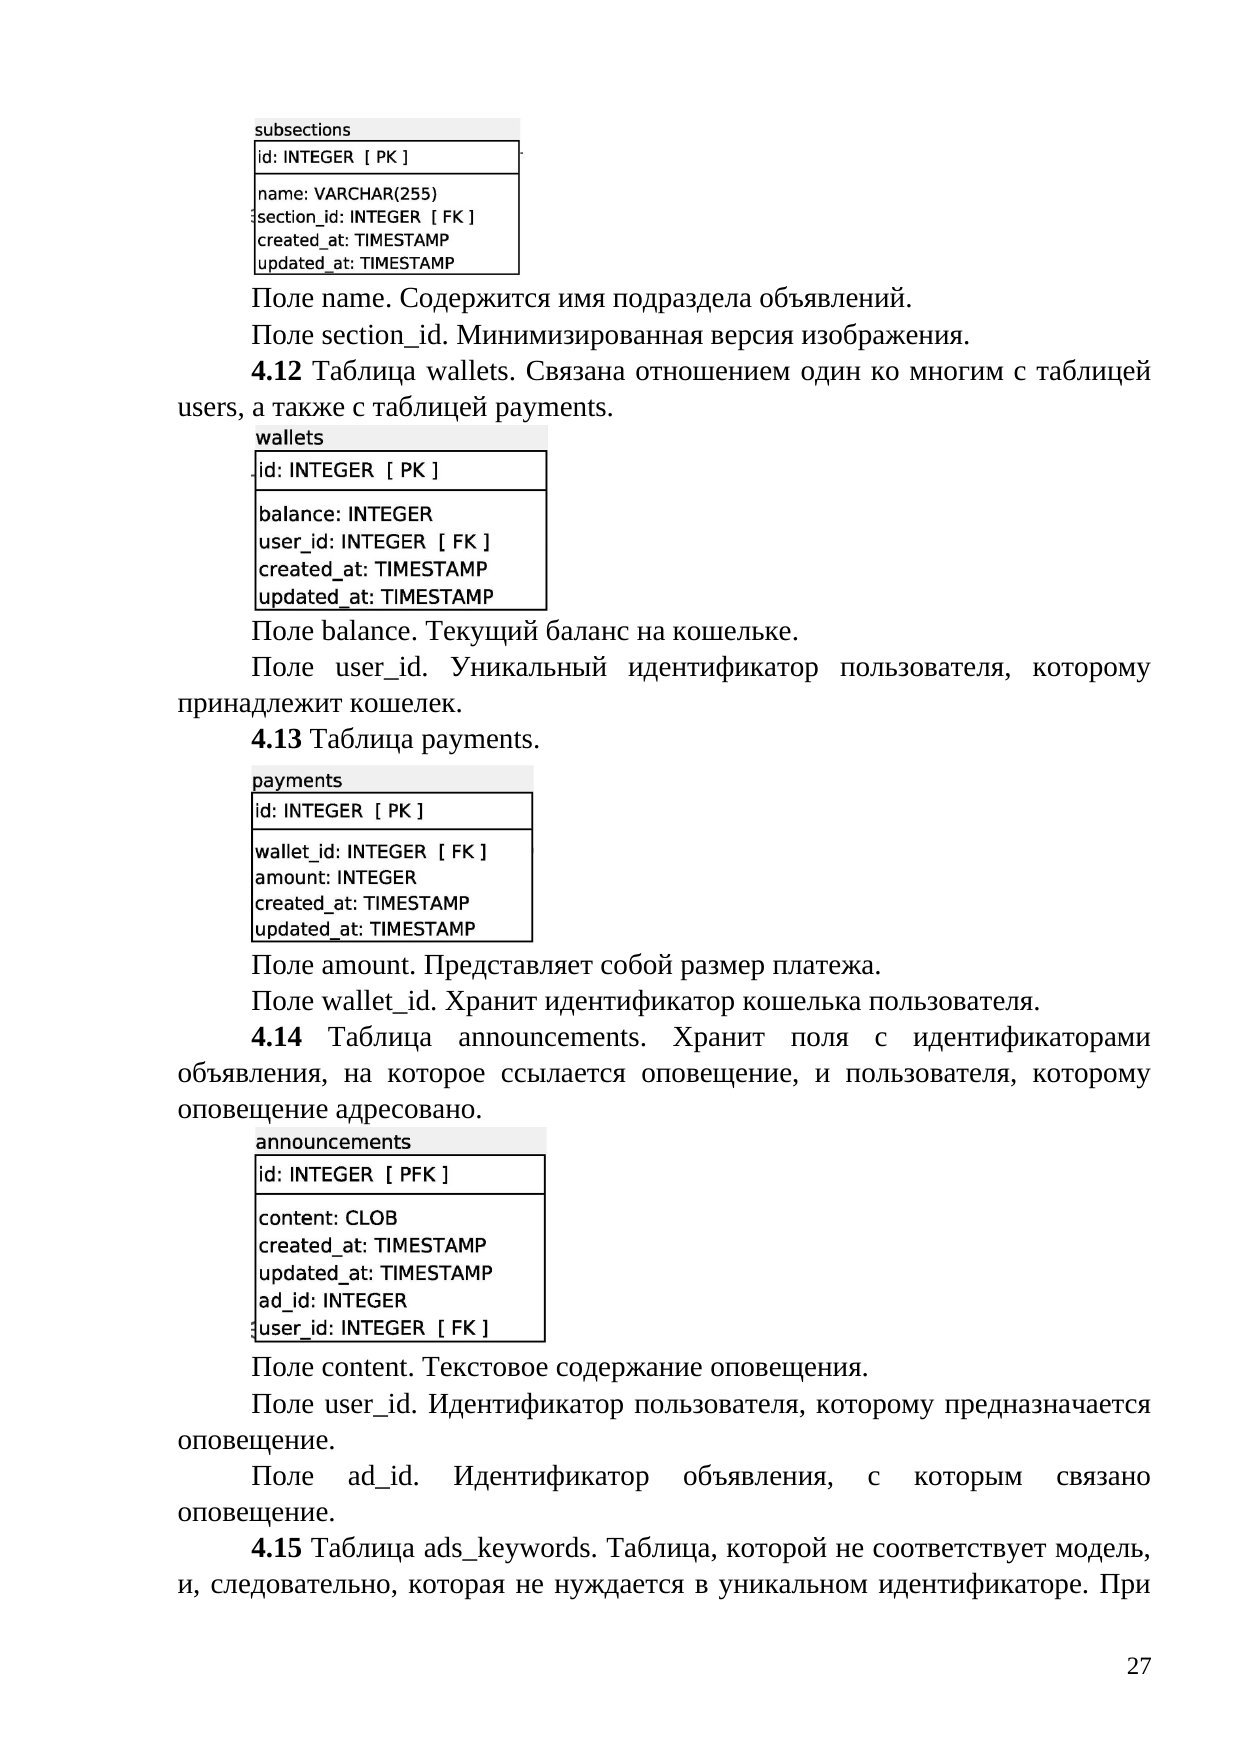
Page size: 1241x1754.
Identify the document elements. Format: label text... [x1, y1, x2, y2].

list Поле content. Текстовое содержание оповещения. [177, 1349, 1152, 1383]
list 4.12 Таблица wallets. Связана отношением один ко многим с таблицей users, а также с таблицей payments. [177, 353, 1152, 423]
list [177, 1530, 1152, 1600]
list Поле name. Содержится имя подраздела объявлений. [177, 281, 1152, 314]
list Поле user_id. Уникальный идентификатор пользователя, которому принадлежит кошелек. [177, 649, 1152, 719]
list Поле section_id. Минимизированная версия изображения. [177, 317, 1152, 350]
picture [251, 118, 523, 279]
list Поле user_id. Идентификатор пользователя, которому предназначается оповещение. [177, 1386, 1152, 1455]
list Поле balance. Текущий баланс на кошельке. [177, 613, 1152, 646]
picture [251, 1127, 548, 1348]
list Поле amount. Представляет собой размер платежа. [177, 947, 1152, 981]
list 4.13 Таблица payments. [177, 721, 1152, 755]
picture [251, 425, 548, 611]
picture [251, 757, 534, 945]
list Поле ad_id. Идентификатор объявления, с которым связано оповещение. [177, 1458, 1152, 1528]
list Поле wallet_id. Хранит идентификатор кошелька пользователя. [177, 983, 1152, 1017]
list 4.14 Таблица announcements. Хранит поля с идентификаторами объявления, на которое ссылается оповещение, и пользователя, которому оповещение адресовано. [177, 1019, 1152, 1125]
